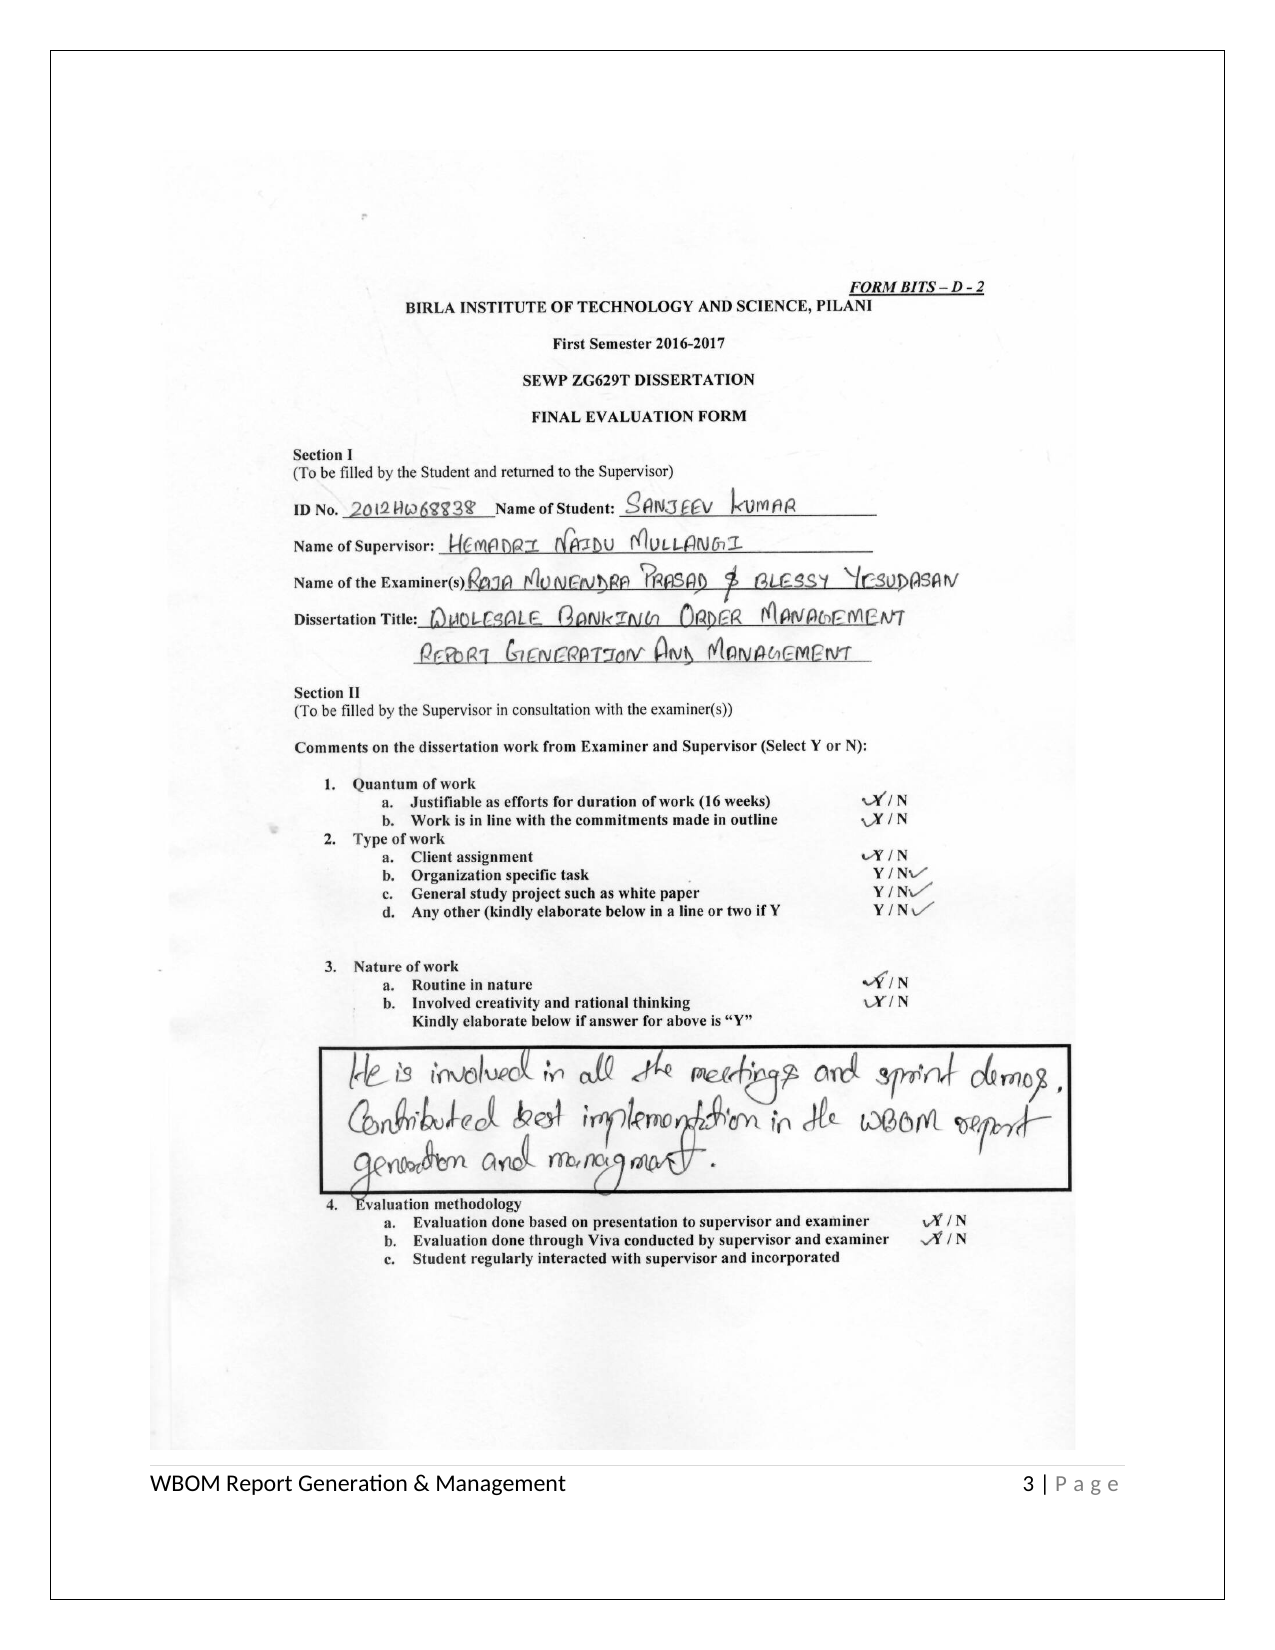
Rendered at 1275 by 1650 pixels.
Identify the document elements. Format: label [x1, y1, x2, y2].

picture [150, 150, 1082, 1450]
